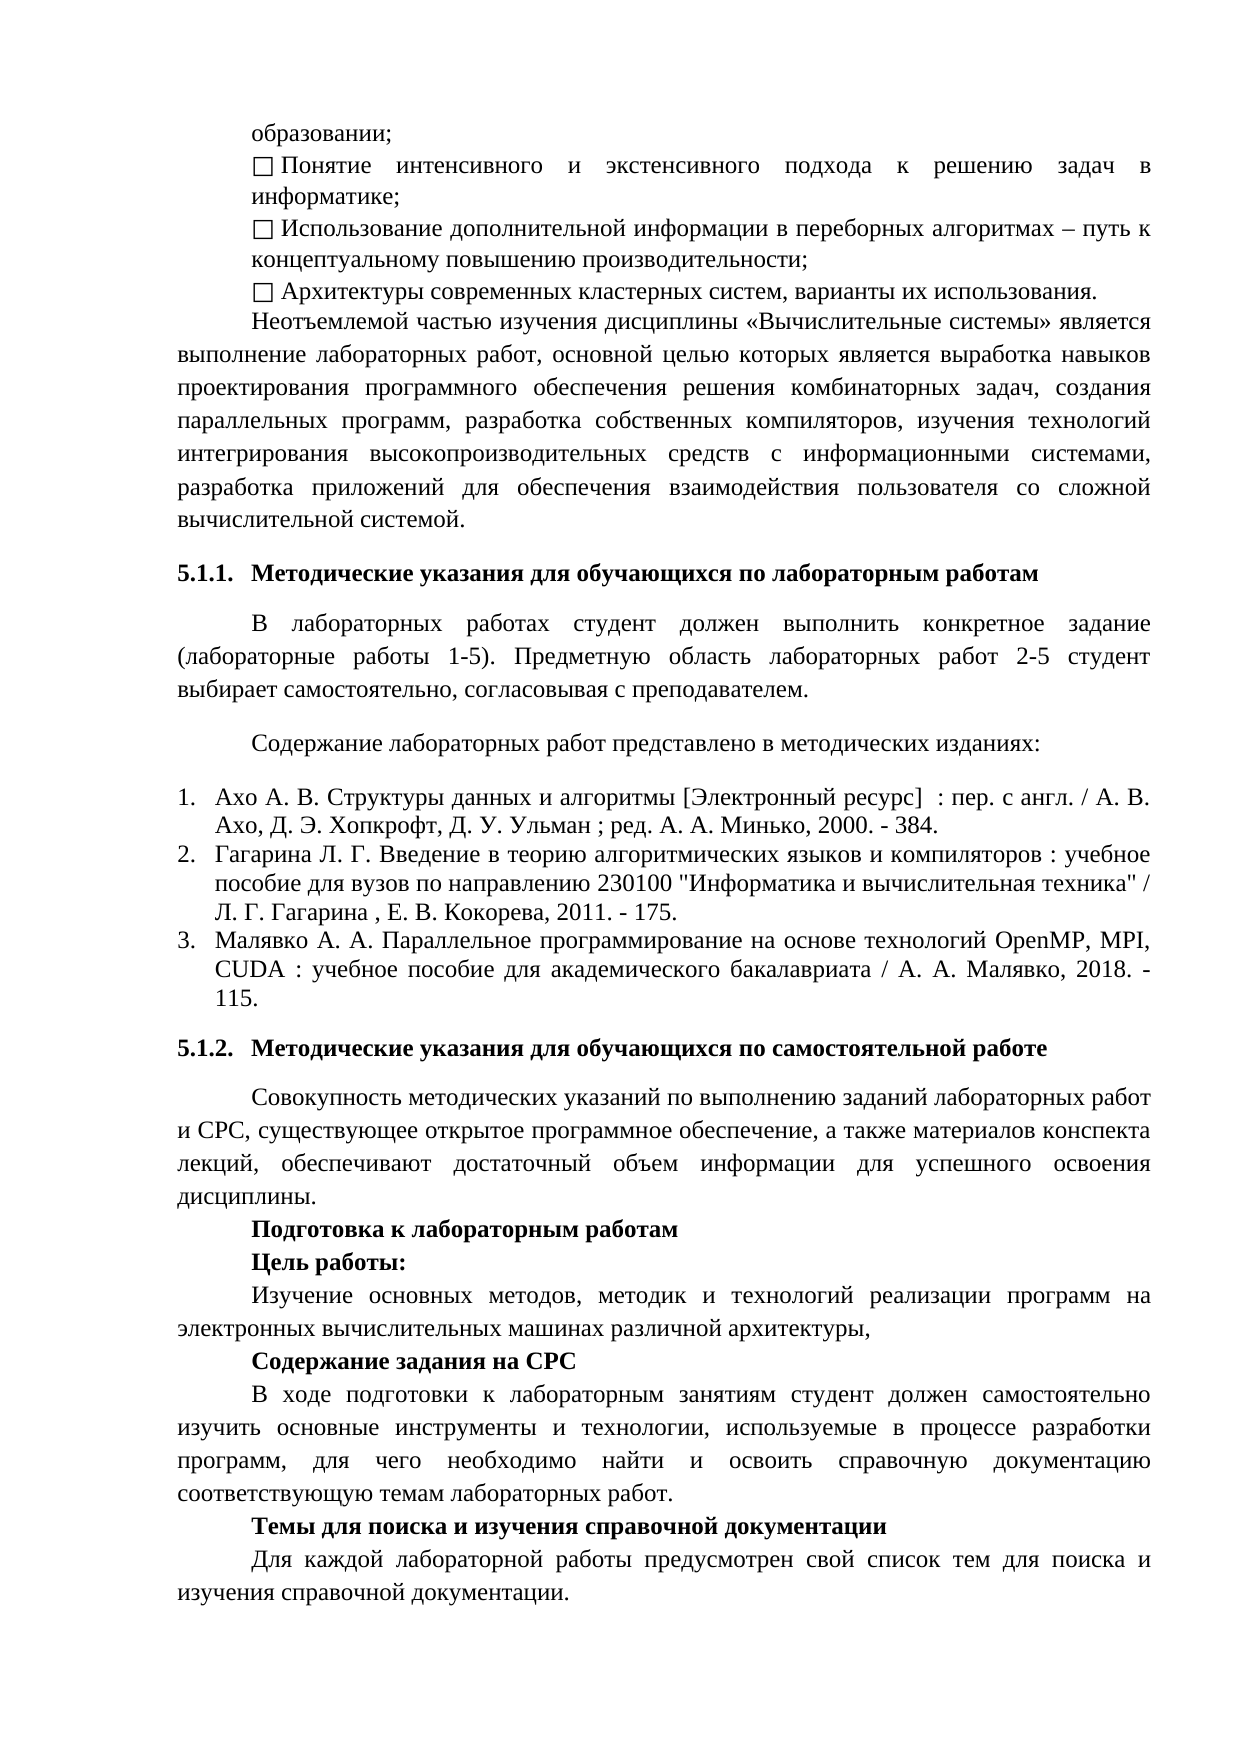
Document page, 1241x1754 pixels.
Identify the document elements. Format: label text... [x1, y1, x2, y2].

list Использование дополнительной информации в переборных алгоритмах – путь к концептуальному повышению производительности; [251, 209, 1152, 272]
text 5.1.1. Методические указания для обучающихся по лабораторным работам [177, 558, 1152, 587]
list Роль высокопроизводительных вычислений в обществе, современной науке и образовании; [251, 118, 1152, 147]
text Темы для поиска и изучения справочной документации [177, 1511, 1152, 1540]
text 5.1.2. Методические указания для обучающихся по самостоятельной работе [177, 1033, 1152, 1061]
text Подготовка к лабораторным работам [177, 1214, 1152, 1243]
text В лабораторных работах студент должен выполнить конкретное задание (лабораторные работы 1-5). Предметную область лабораторных работ 2-5 студент выбирает самостоятельно, согласовывая с преподавателем. [177, 608, 1152, 703]
text Неотъемлемой частью изучения дисциплины «Вычислительные системы» является выполнение лабораторных работ, основной целью которых является выработка навыков проектирования программного обеспечения решения комбинаторных задач, создания параллельных программ, разработка собственных компиляторов, изучения технологий интегрирования высокопроизводительных средств с информационными системами, разработка приложений для обеспечения взаимодействия пользователя со сложной вычислительной системой. [177, 306, 1152, 533]
list Малявко А. А. Параллельное программирование на основе технологий OpenMP, MPI, CUDA : учебное пособие для академического бакалавриата / А. А. Малявко, 2018. - 115. [177, 926, 1152, 1012]
text Для каждой лабораторной работы предусмотрен свой список тем для поиска и изучения справочной документации. [177, 1544, 1152, 1606]
text Изучение основных методов, методик и технологий реализации программ на электронных вычислительных машинах различной архитектуры, [177, 1280, 1152, 1342]
list Понятие интенсивного и экстенсивного подхода к решению задач в информатике; [251, 147, 1152, 209]
list Гагарина Л. Г. Введение в теорию алгоритмических языков и компиляторов : учебное пособие для вузов по направлению 230100 "Информатика и вычислительная техника" / Л. Г. Гагарина , Е. В. Кокорева, 2011. - 175. [177, 839, 1152, 926]
text Содержание задания на СРС [177, 1346, 1152, 1375]
text Совокупность методических указаний по выполнению заданий лабораторных работ и СРС, существующее открытое программное обеспечение, а также материалов конспекта лекций, обеспечивают достаточный объем информации для успешного освоения дисциплины. [177, 1082, 1152, 1210]
text Содержание лабораторных работ представлено в методических изданиях: [177, 728, 1152, 757]
list Ахо А. В. Структуры данных и алгоритмы [Электронный ресурс] : пер. с англ. / А. В. Ахо, Д. Э. Хопкрофт, Д. У. Ульман ; ред. А. А. Минько, 2000. - 384. [177, 782, 1152, 839]
list Архитектуры современных кластерных систем, варианты их использования. [251, 272, 1152, 306]
text Цель работы: [177, 1247, 1152, 1276]
